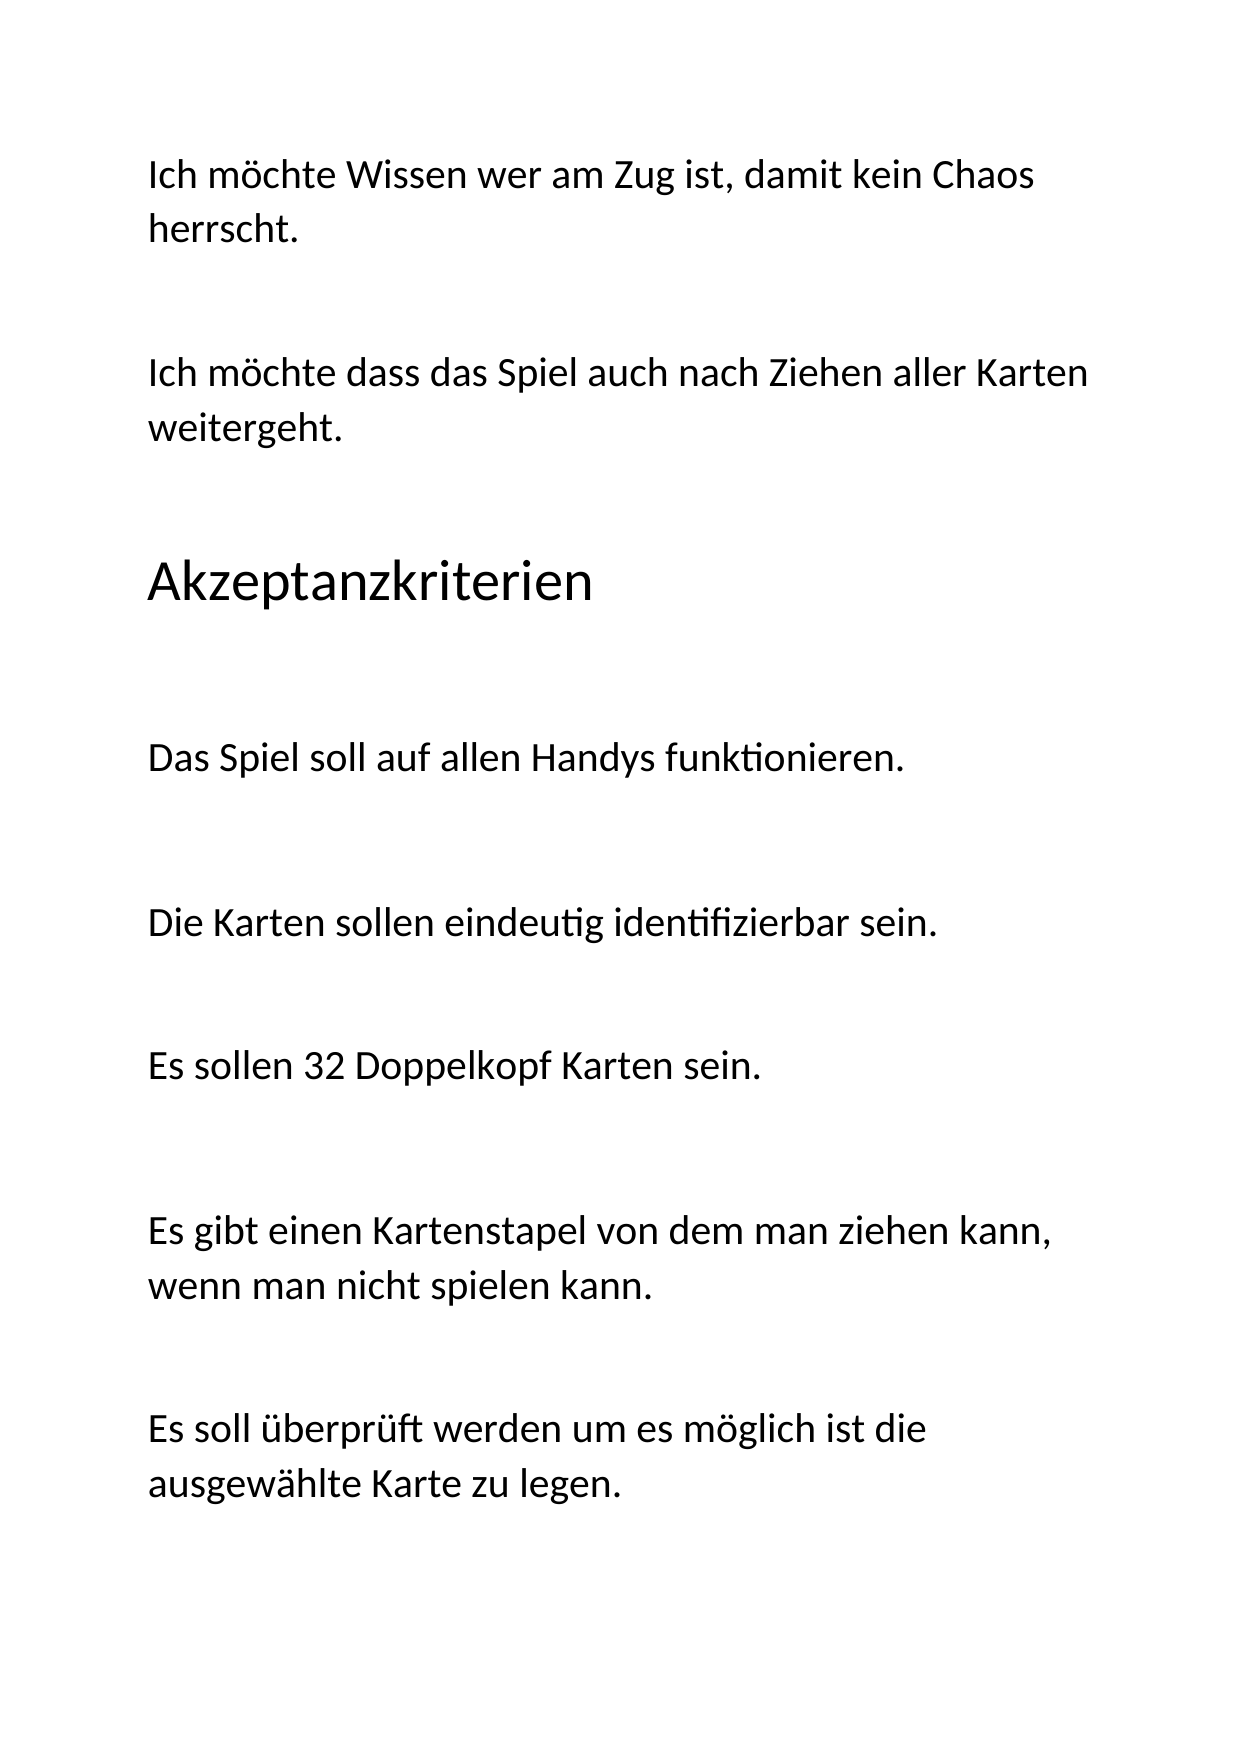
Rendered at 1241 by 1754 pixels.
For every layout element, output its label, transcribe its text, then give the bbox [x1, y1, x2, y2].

text Die Karten sollen eindeutig identifizierbar sein. [148, 896, 1093, 947]
text Das Spiel soll auf allen Handys funktionieren. [148, 731, 1093, 782]
text Es gibt einen Kartenstapel von dem man ziehen kann, wenn man nicht spielen kann. [148, 1204, 1093, 1310]
text Ich möchte dass das Spiel auch nach Ziehen aller Karten weitergeht. [148, 346, 1093, 451]
text Es soll überprüft werden um es möglich ist die ausgewählte Karte zu legen. [148, 1402, 1093, 1508]
text Akzeptanzkriterien [148, 544, 1093, 615]
text Ich möchte Wissen wer am Zug ist, damit kein Chaos herrscht. [148, 148, 1093, 253]
text Es sollen 32 Doppelkopf Karten sein. [148, 1039, 1093, 1090]
